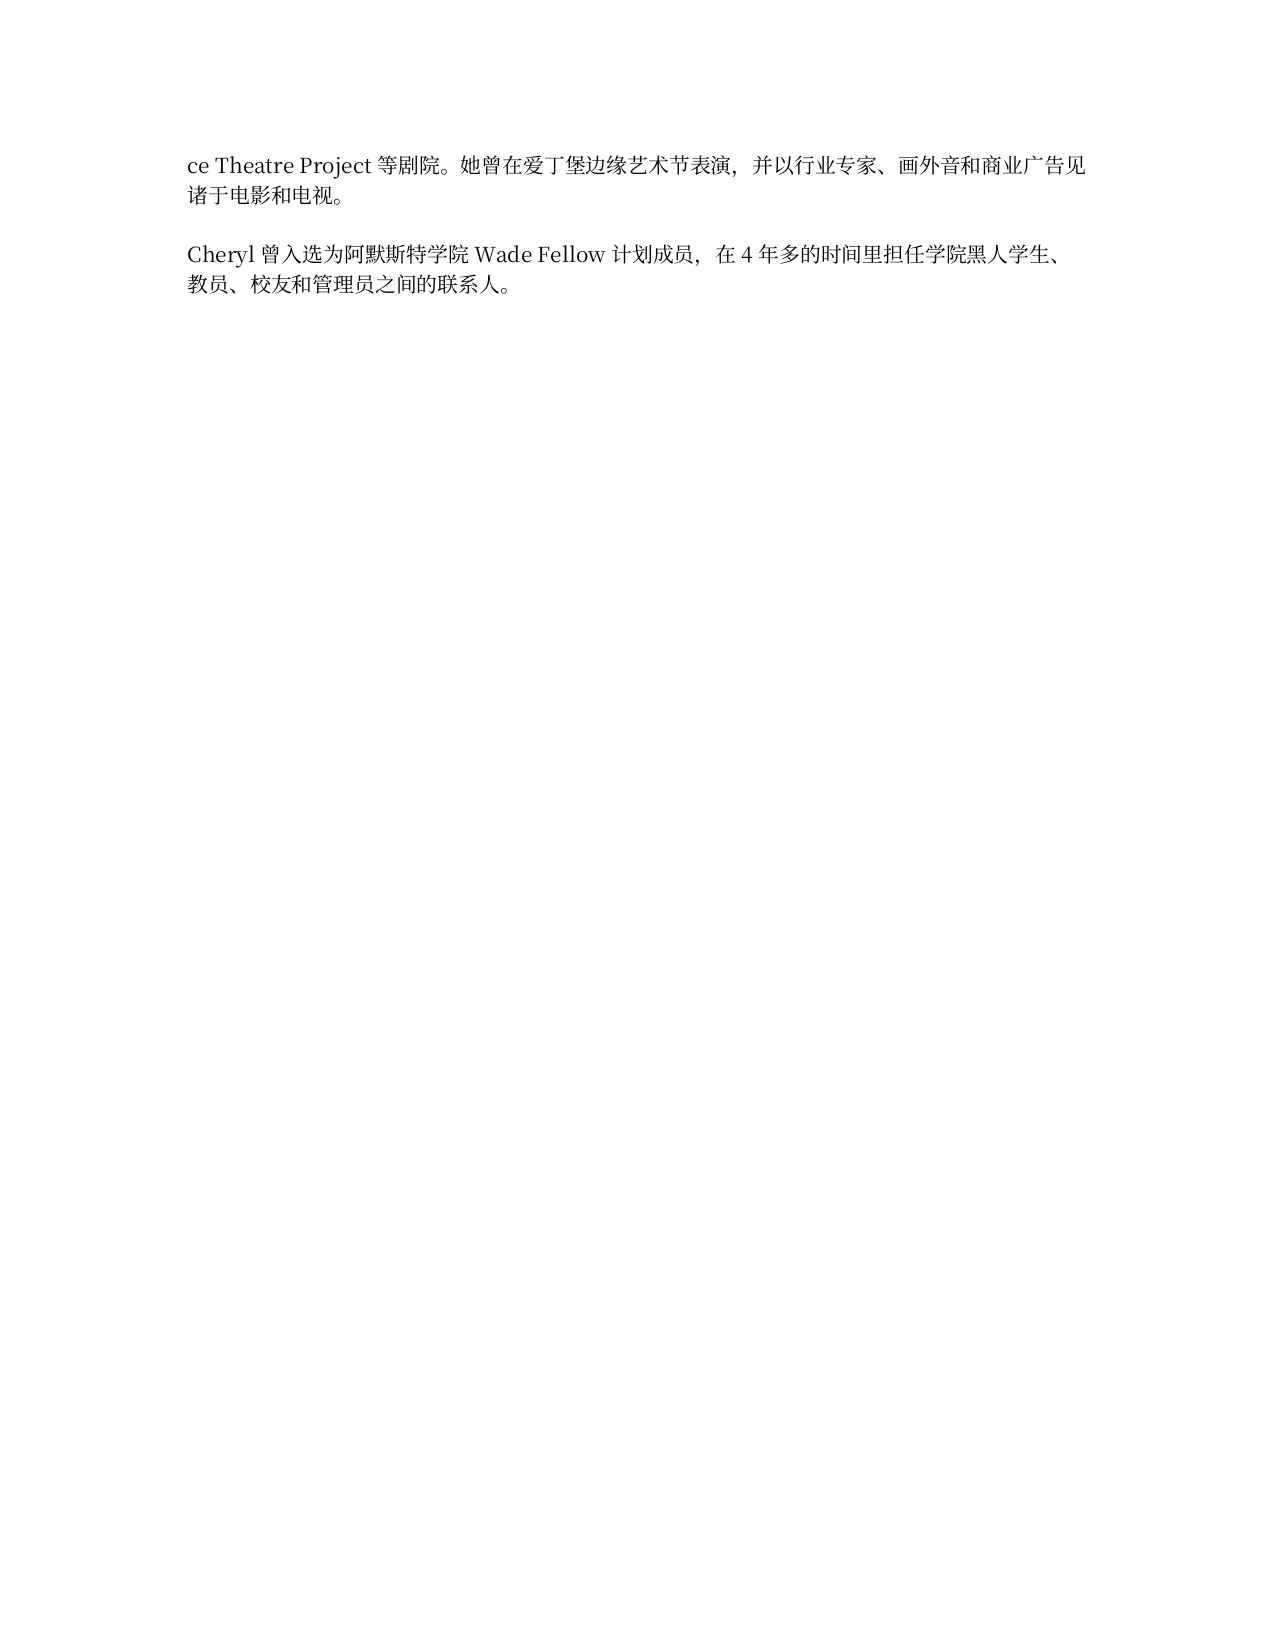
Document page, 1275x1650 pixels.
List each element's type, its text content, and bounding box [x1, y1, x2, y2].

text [187, 150, 1087, 210]
text Cheryl 曾入选为阿默斯特学院 Wade Fellow 计划成员，在 4 年多的时间里担任学院黑人学生、教员、校友和管理员之间的联系人。 [187, 239, 1087, 299]
